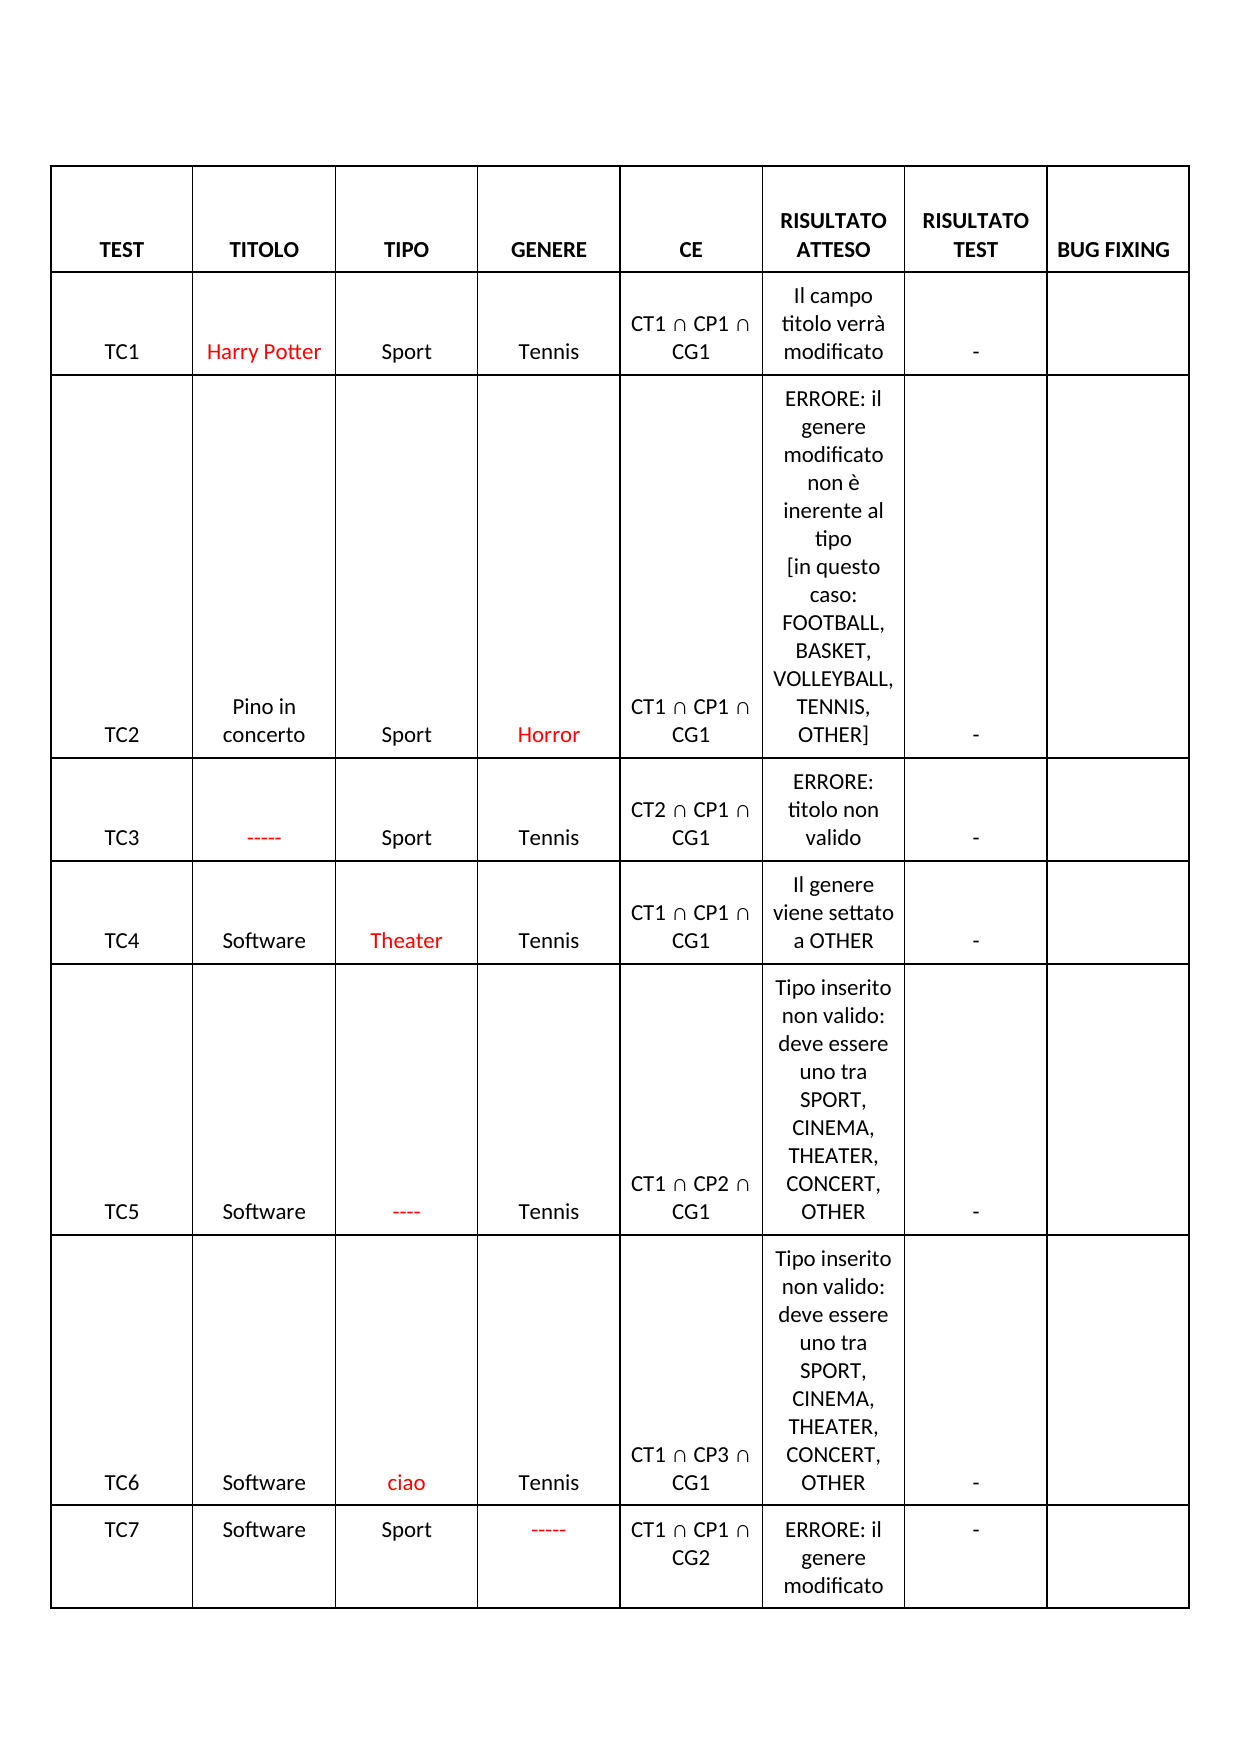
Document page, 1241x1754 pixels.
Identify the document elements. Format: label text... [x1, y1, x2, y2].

table_cell CT1 ∩ CP1 ∩ CG1 [621, 862, 762, 962]
table_cell Tennis [478, 862, 619, 962]
table_cell Sport [336, 1506, 477, 1607]
table_cell CT2 ∩ CP1 ∩ CG1 [621, 759, 762, 860]
table_cell [1048, 273, 1188, 374]
table_cell Tennis [478, 1236, 619, 1504]
table_cell CT1 ∩ CP1 ∩ CG1 [621, 376, 762, 757]
table_cell Sport [336, 376, 477, 757]
table_cell Sport [336, 759, 477, 860]
table_cell Software [193, 1236, 335, 1504]
table_cell Il genere viene settato a OTHER [763, 862, 904, 962]
table_cell TC6 [52, 1236, 192, 1504]
table_cell ciao [336, 1236, 477, 1504]
table_cell TC1 [52, 273, 192, 374]
table_cell CT1 ∩ CP1 ∩ CG2 [621, 1506, 762, 1607]
table_cell Tennis [478, 273, 619, 374]
table_cell Software [193, 965, 335, 1233]
table_cell Sport [336, 273, 477, 374]
table_cell TC2 [52, 376, 192, 757]
table_cell TC3 [52, 759, 192, 860]
table_header TIPO [336, 167, 477, 271]
table_cell TC5 [52, 965, 192, 1233]
table_cell Pino in concerto [193, 376, 335, 757]
table_cell [1048, 1236, 1188, 1504]
table_header CE [621, 167, 762, 271]
table_cell CT1 ∩ CP3 ∩ CG1 [621, 1236, 762, 1504]
table_cell [1048, 1506, 1188, 1607]
table_cell ----- [193, 759, 335, 860]
table_cell Theater [336, 862, 477, 962]
table_cell [1048, 376, 1188, 757]
table_cell - [905, 273, 1046, 374]
table_header GENERE [478, 167, 619, 271]
table_cell - [905, 862, 1046, 962]
table_cell [1048, 759, 1188, 860]
table_cell TC4 [52, 862, 192, 962]
table_cell Il campo titolo verrà modificato [763, 273, 904, 374]
table_cell Software [193, 1506, 335, 1607]
table_cell ERRORE: il genere modificato non è inerente al tipo [in questo caso: FOOTBALL, BASKET, VOLLEYBALL,TENNIS, OTHER] [763, 376, 904, 757]
table_cell - [905, 376, 1046, 757]
table_cell - [905, 965, 1046, 1233]
table_cell TC7 [52, 1506, 192, 1607]
table_cell Tipo inserito non valido: deve essere uno tra SPORT, CINEMA, THEATER, CONCERT, OTHER [763, 1236, 904, 1504]
table_cell ERRORE: il genere modificato non è inerente al tipo [in questo caso: FOOTBALL, BASKET, VOLLEYBALL,TENNIS, OTHER] [763, 1506, 904, 1607]
table_cell ERRORE: titolo non valido [763, 759, 904, 860]
table_cell - [905, 1506, 1046, 1607]
table_cell [1048, 862, 1188, 962]
table_cell Harry Potter [193, 273, 335, 374]
table_header TEST [52, 167, 192, 271]
table_cell - [905, 759, 1046, 860]
table_cell Tennis [478, 759, 619, 860]
table_cell CT1 ∩ CP1 ∩ CG1 [621, 273, 762, 374]
table_cell - [905, 1236, 1046, 1504]
table_cell [1048, 965, 1188, 1233]
table_cell CT1 ∩ CP2 ∩ CG1 [621, 965, 762, 1233]
table_header RISULTATO TEST [905, 167, 1046, 271]
table_header BUG FIXING [1048, 167, 1188, 271]
table_cell Tipo inserito non valido: deve essere uno tra SPORT, CINEMA, THEATER, CONCERT, OTHER [763, 965, 904, 1233]
table_cell Horror [478, 376, 619, 757]
table_cell Software [193, 862, 335, 962]
table_cell Tennis [478, 965, 619, 1233]
table_cell ----- [478, 1506, 619, 1607]
table_header RISULTATO ATTESO [763, 167, 904, 271]
table_header TITOLO [193, 167, 335, 271]
table_cell ---- [336, 965, 477, 1233]
